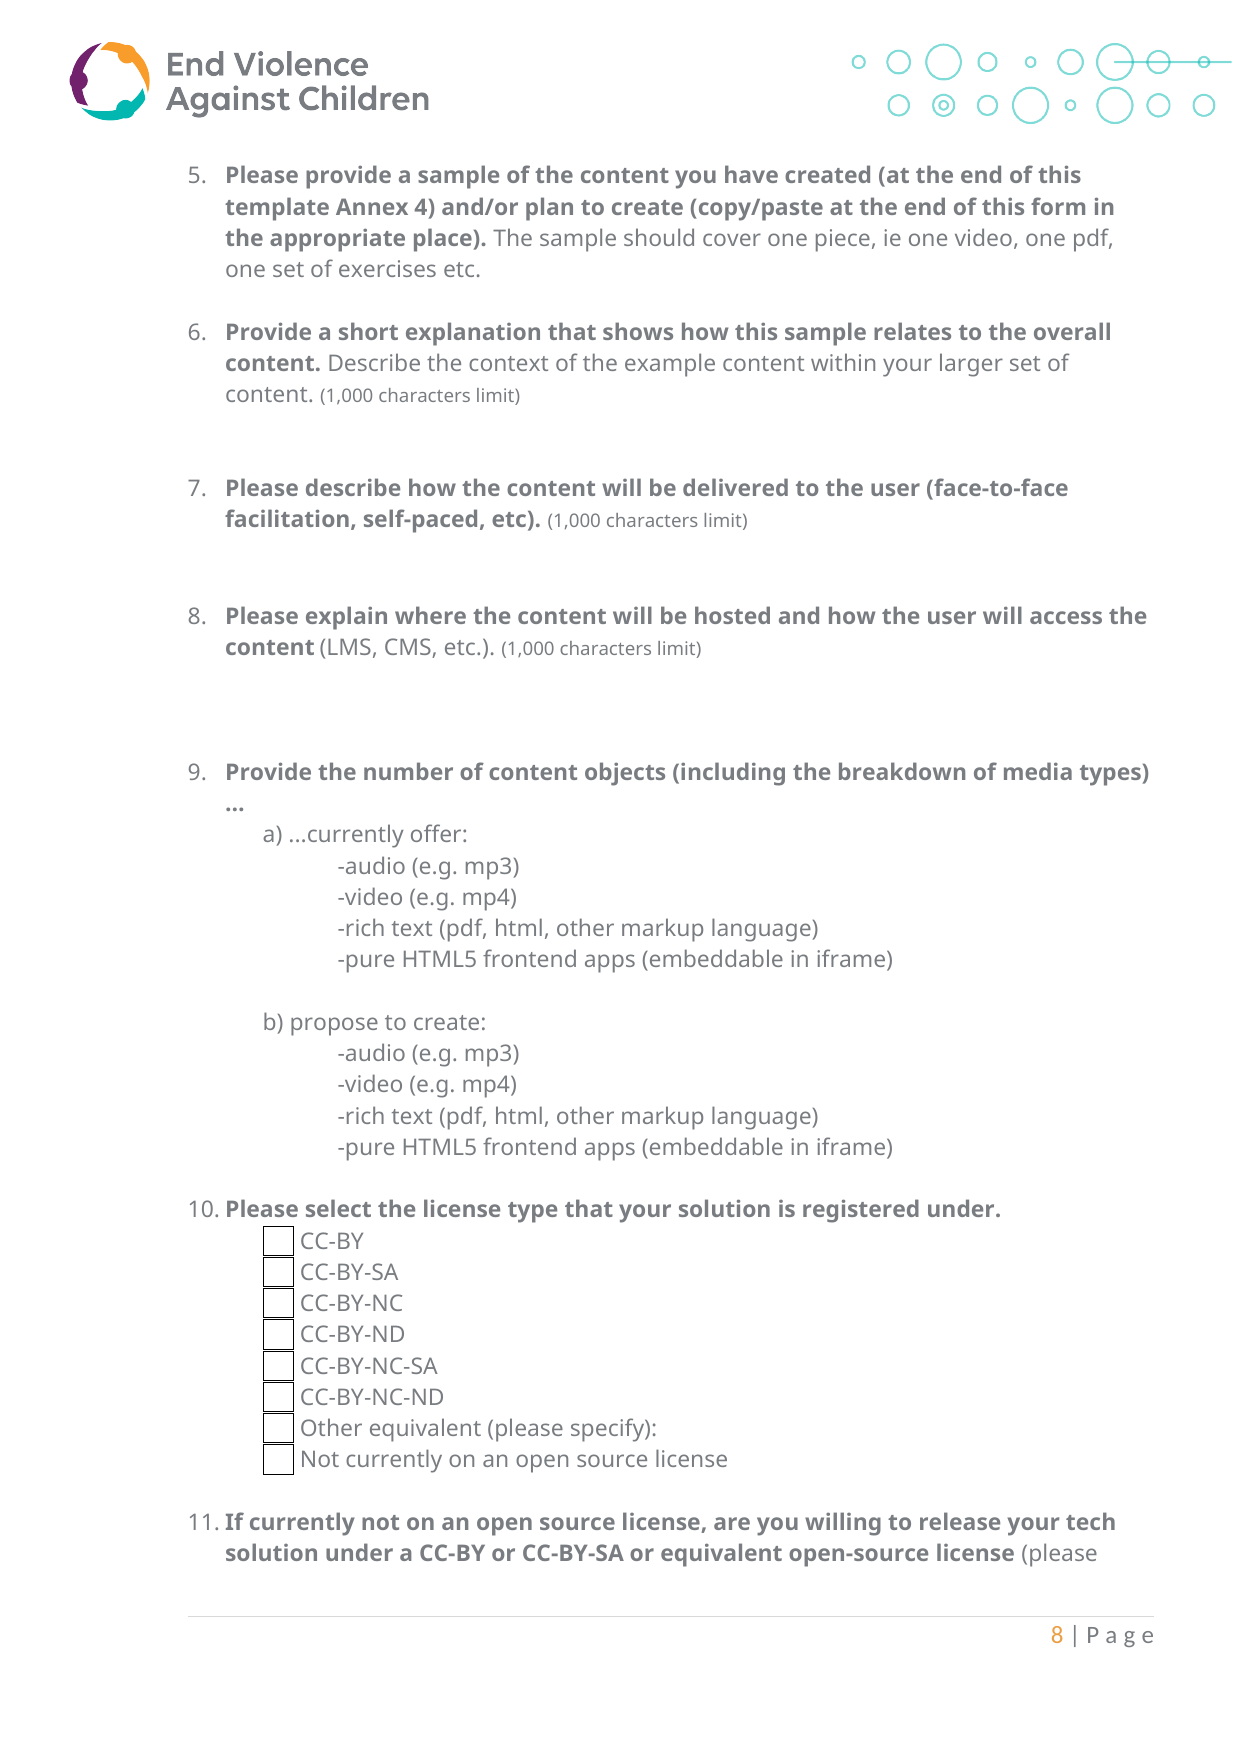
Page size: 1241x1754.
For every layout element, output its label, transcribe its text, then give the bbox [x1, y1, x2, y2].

text -rich text (pdf, html, other markup language) [262, 1100, 1154, 1131]
text CC-BY-NC [187, 1287, 1154, 1318]
list Provide a short explanation that shows how this sample relates to the overall content. Describe the context of the example content within your larger set of content. (1,000 characters limit) [187, 316, 1154, 409]
text b) propose to create: [187, 1006, 1154, 1037]
text -video (e.g. mp4) [262, 881, 1154, 912]
text -pure HTML5 frontend apps (embeddable in iframe) [262, 1131, 1154, 1162]
text Other equivalent (please specify): [187, 1412, 1154, 1443]
picture [843, 37, 1241, 130]
text CC-BY-NC-SA [187, 1350, 1154, 1381]
list Please explain where the content will be hosted and how the user will access the content (LMS, CMS, etc.). (1,000 characters limit) [187, 600, 1154, 662]
text -audio (e.g. mp3) [262, 1037, 1154, 1068]
list Please provide a sample of the content you have created (at the end of this template Annex 4) and/or plan to create (copy/paste at the end of this form in the appropriate place). The sample should cover one piece, ie one video, one pdf, one set of exercises etc. [187, 159, 1154, 284]
text CC-BY [187, 1225, 1154, 1256]
text CC-BY-ND [187, 1318, 1154, 1350]
text CC-BY-NC-ND [187, 1381, 1154, 1412]
text -video (e.g. mp4) [262, 1068, 1154, 1100]
list Please describe how the content will be delivered to the user (face-to-face facilitation, self-paced, etc). (1,000 characters limit) [187, 472, 1154, 534]
text a) ...currently offer: [187, 818, 1154, 850]
text -pure HTML5 frontend apps (embeddable in iframe) [262, 943, 1154, 975]
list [187, 1506, 1154, 1568]
list Please select the license type that your solution is registered under. [187, 1193, 1154, 1225]
text Not currently on an open source license [187, 1443, 1154, 1475]
text -rich text (pdf, html, other markup language) [262, 912, 1154, 943]
text CC-BY-SA [187, 1256, 1154, 1287]
list Provide the number of content objects (including the breakdown of media types)… [187, 756, 1154, 818]
picture [69, 37, 435, 126]
text -audio (e.g. mp3) [187, 850, 1154, 881]
